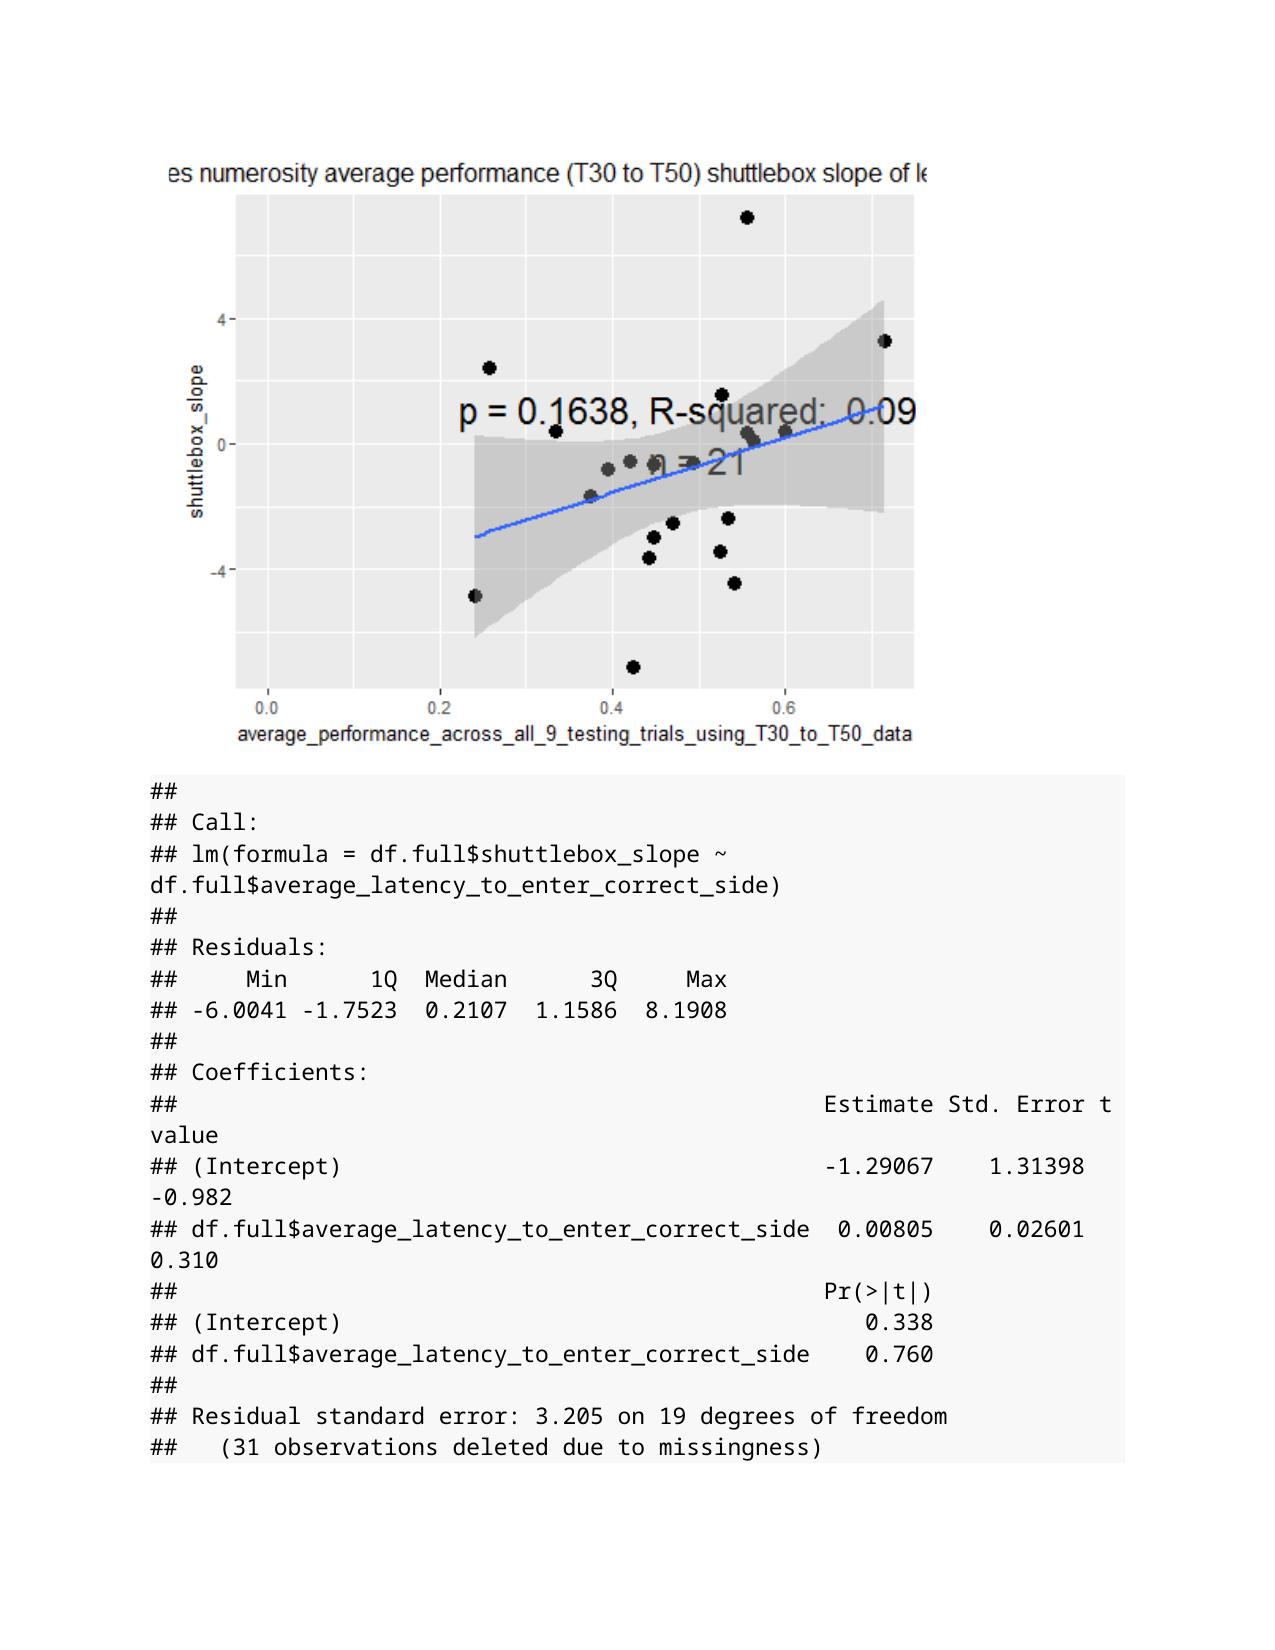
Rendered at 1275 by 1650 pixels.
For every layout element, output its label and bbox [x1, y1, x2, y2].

text [150, 775, 1125, 1463]
picture [168, 150, 927, 757]
